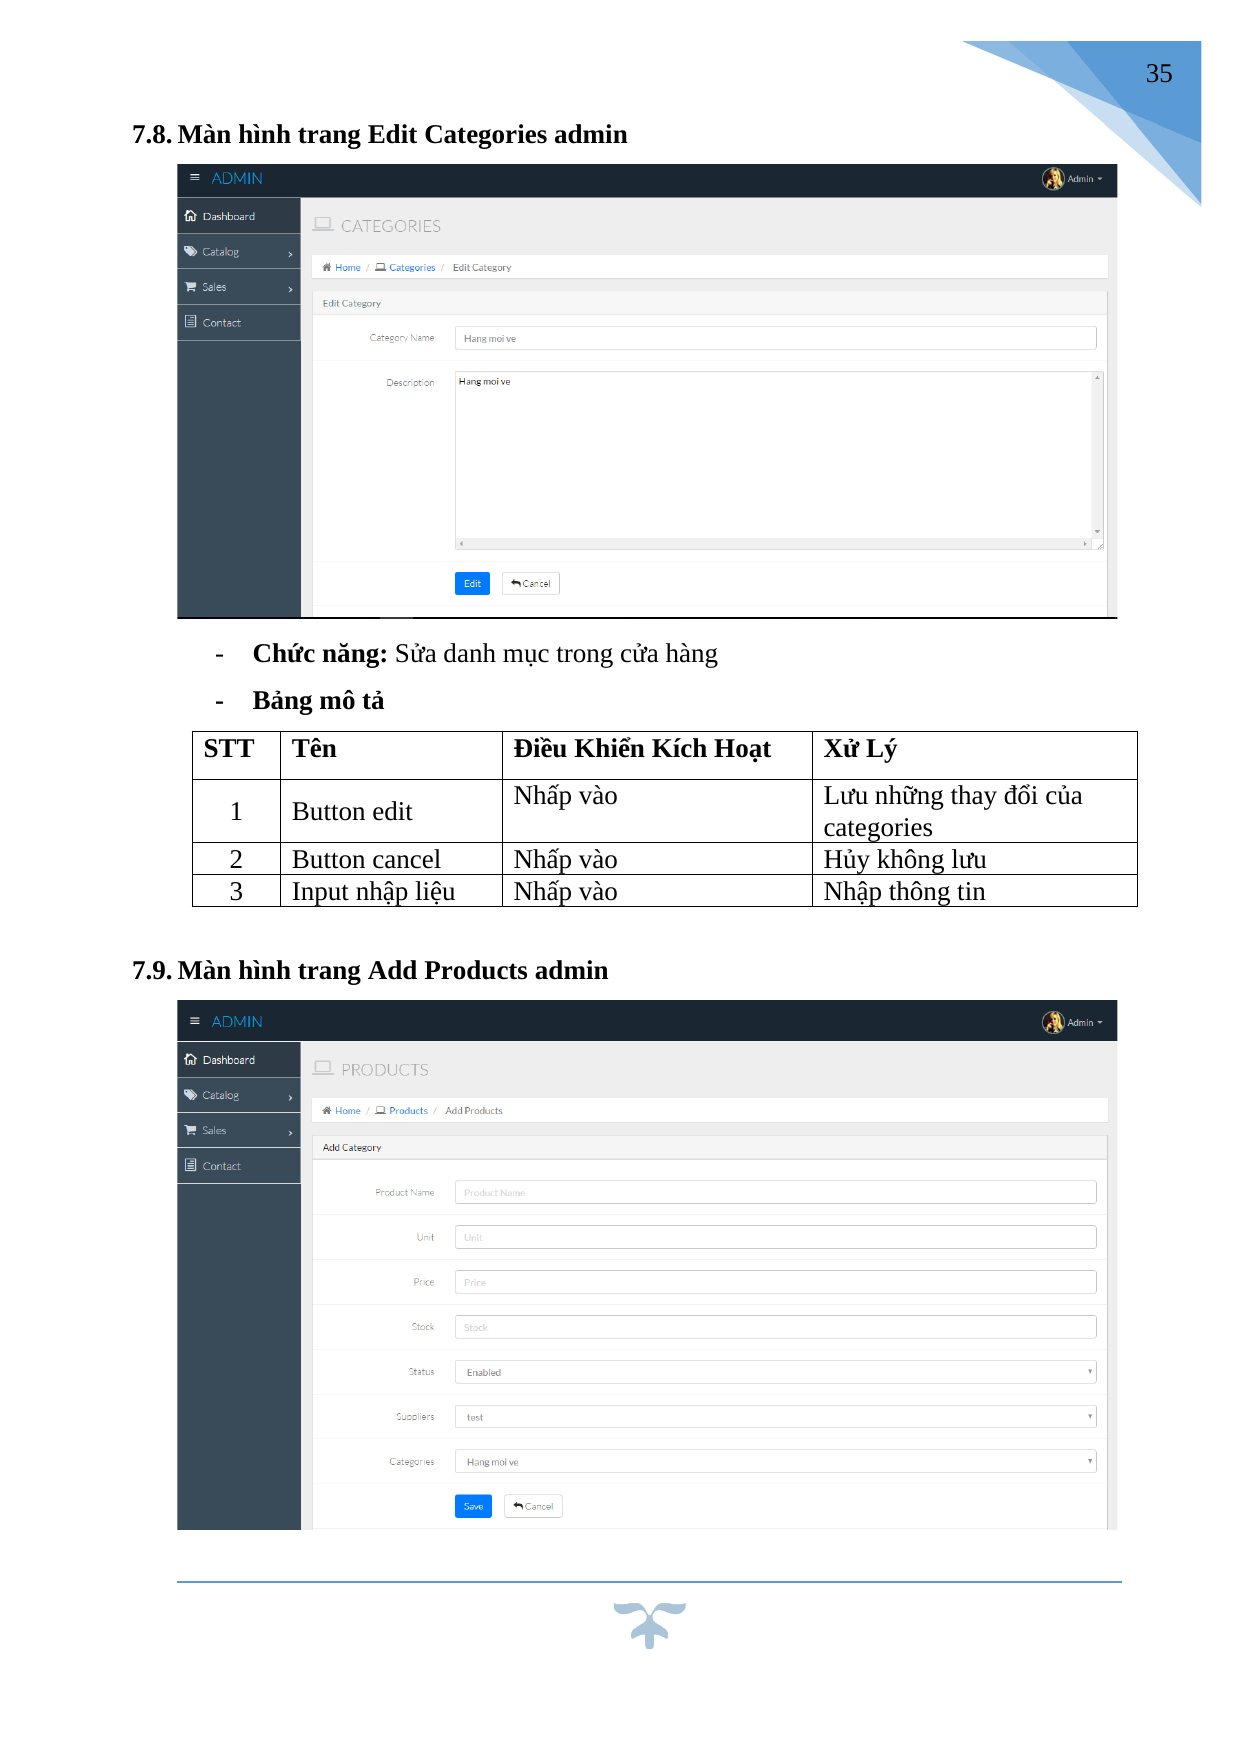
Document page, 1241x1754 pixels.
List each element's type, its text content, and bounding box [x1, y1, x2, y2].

table_cell Lưu những thay đổi của categories [813, 780, 1137, 842]
table_cell Button edit [281, 780, 502, 842]
picture [177, 41, 1202, 619]
picture [177, 1000, 1118, 1530]
table_header STT [193, 732, 280, 778]
table_cell Nhấp vào [503, 843, 812, 874]
table_cell 1 [193, 780, 280, 842]
table_header Tên [281, 732, 502, 778]
table_cell Input nhập liệu [281, 875, 502, 906]
table_cell Button cancel [281, 843, 502, 874]
table_cell Nhấp vào [503, 780, 812, 842]
table_cell 2 [193, 843, 280, 874]
list Bảng mô tả [215, 684, 1122, 715]
table_cell Nhấp vào [503, 875, 812, 906]
table_cell Nhập thông tin [813, 875, 1137, 906]
subtitle Màn hình trang Add Products admin [132, 954, 1122, 985]
table_cell 3 [193, 875, 280, 906]
table_cell Hủy không lưu [813, 843, 1137, 874]
table_header Điều Khiển Kích Hoạt [503, 732, 812, 778]
table_header Xử Lý [813, 732, 1137, 778]
subtitle Màn hình trang Edit Categories admin [132, 118, 1122, 149]
list Chức năng: Sửa danh mục trong cửa hàng [215, 637, 1122, 668]
